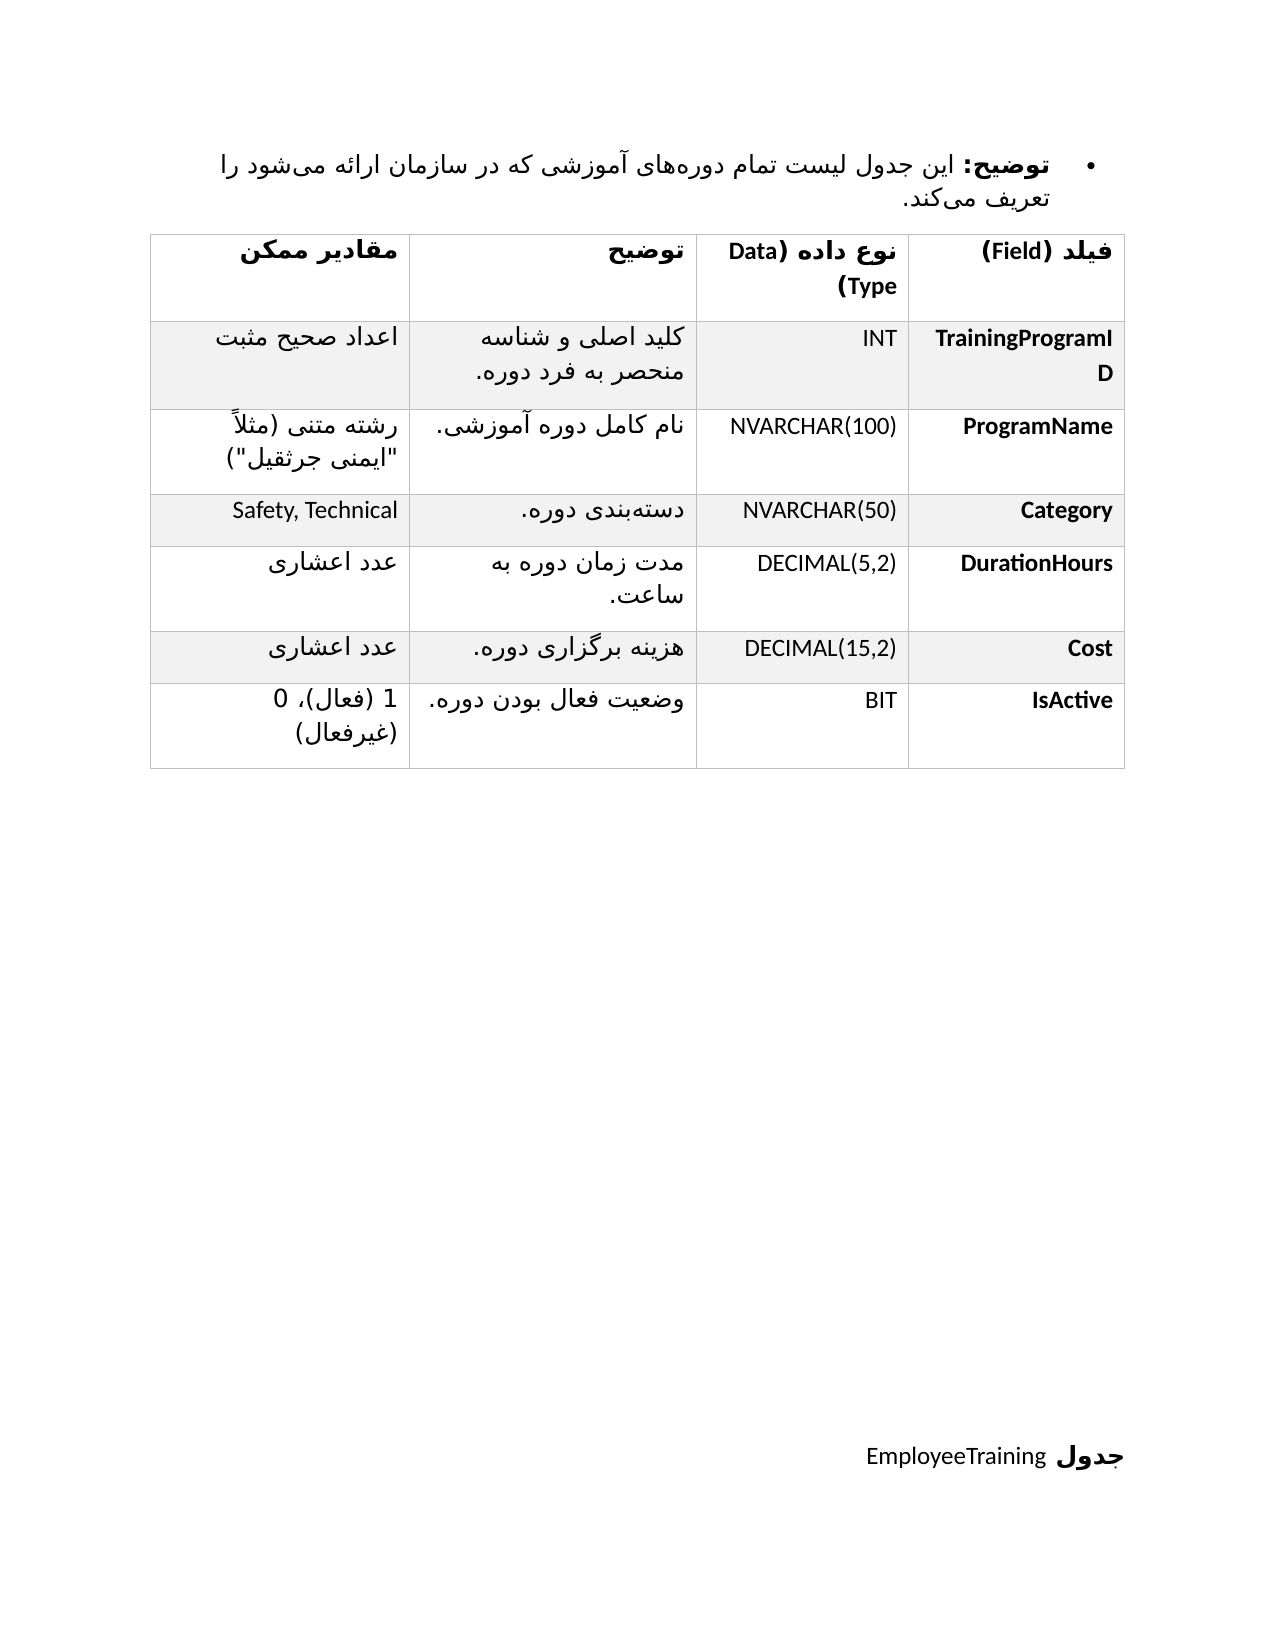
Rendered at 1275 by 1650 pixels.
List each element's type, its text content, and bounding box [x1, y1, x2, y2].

table_cell Category [909, 495, 1124, 546]
table_cell Safety, Technical [151, 495, 409, 546]
table_cell IsActive [909, 684, 1124, 768]
table_cell کلید اصلی و شناسه منحصر به فرد دوره. [410, 322, 696, 409]
table_cell نام کامل دوره آموزشی. [410, 410, 696, 493]
table_cell TrainingProgramID [909, 322, 1124, 409]
table_cell عدد اعشاری [151, 547, 409, 631]
table_cell DECIMAL(15,2) [697, 632, 908, 683]
table_cell DECIMAL(5,2) [697, 547, 908, 631]
list توضیح: این جدول لیست تمام دوره‌های آموزشی که در سازمان ارائه می‌شود را تعریف می‌کند. [150, 150, 1087, 213]
text جدول EmployeeTraining [150, 1441, 1125, 1471]
table_header فیلد (Field) [909, 235, 1124, 321]
table_cell NVARCHAR(100) [697, 410, 908, 493]
table_cell رشته متنی (مثلاً "ایمنی جرثقیل") [151, 410, 409, 493]
table_cell Cost [909, 632, 1124, 683]
table_cell عدد اعشاری [151, 632, 409, 683]
table_cell NVARCHAR(50) [697, 495, 908, 546]
table_cell هزینه برگزاری دوره. [410, 632, 696, 683]
table_header توضیح [410, 235, 696, 321]
table_cell ProgramName [909, 410, 1124, 493]
table_cell دسته‌بندی دوره. [410, 495, 696, 546]
table_cell INT [697, 322, 908, 409]
table_cell مدت زمان دوره به ساعت. [410, 547, 696, 631]
table_cell 1 (فعال)، 0 (غیرفعال) [151, 684, 409, 768]
table_header مقادیر ممکن [151, 235, 409, 321]
table_cell BIT [697, 684, 908, 768]
table_cell DurationHours [909, 547, 1124, 631]
table_cell وضعیت فعال بودن دوره. [410, 684, 696, 768]
table_header نوع داده (Data Type) [697, 235, 908, 321]
table_cell اعداد صحیح مثبت [151, 322, 409, 409]
